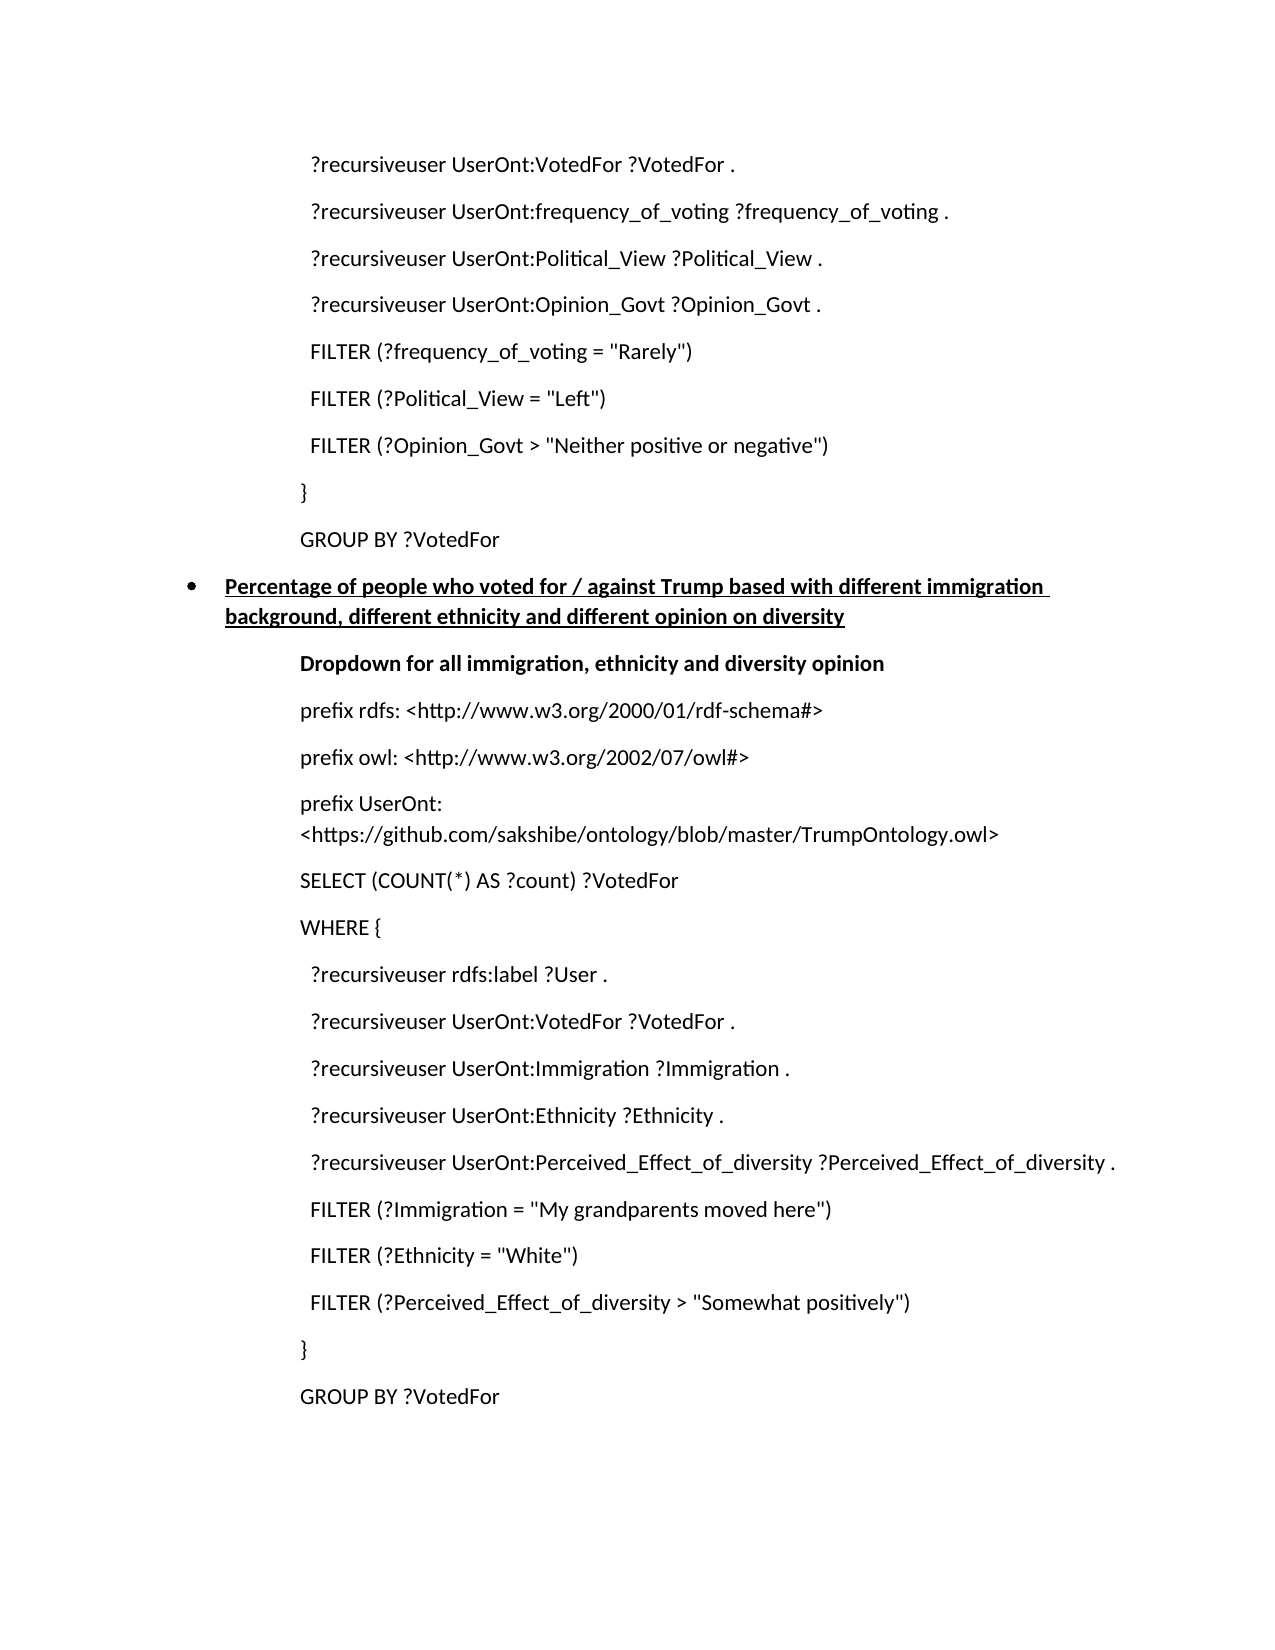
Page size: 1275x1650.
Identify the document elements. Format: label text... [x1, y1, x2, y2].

text ?recursiveuser UserOnt:frequency_of_voting ?frequency_of_voting . [300, 197, 1125, 225]
text } [300, 1335, 1125, 1363]
text FILTER (?Ethnicity = "White") [300, 1242, 1125, 1270]
text ?recursiveuser UserOnt:Opinion_Govt ?Opinion_Govt . [300, 291, 1125, 319]
text } [300, 478, 1125, 506]
text ?recursiveuser UserOnt:Immigration ?Immigration . [300, 1054, 1125, 1082]
list Percentage of people who voted for / against Trump based with different immigration background, different ethnicity and different opinion on diversity [187, 572, 1125, 630]
text SELECT (COUNT(*) AS ?count) ?VotedFor [300, 867, 1125, 895]
text ?recursiveuser UserOnt:VotedFor ?VotedFor . [300, 150, 1125, 178]
text ?recursiveuser UserOnt:Political_View ?Political_View . [300, 244, 1125, 272]
text prefix owl: <http://www.w3.org/2002/07/owl#> [300, 743, 1125, 771]
text FILTER (?frequency_of_voting = "Rarely") [300, 337, 1125, 366]
text ?recursiveuser UserOnt:VotedFor ?VotedFor . [300, 1007, 1125, 1035]
text prefix rdfs: <http://www.w3.org/2000/01/rdf-schema#> [300, 696, 1125, 724]
text FILTER (?Perceived_Effect_of_diversity > "Somewhat positively") [300, 1288, 1125, 1317]
text ?recursiveuser UserOnt:Ethnicity ?Ethnicity . [300, 1101, 1125, 1129]
text ?recursiveuser UserOnt:Perceived_Effect_of_diversity ?Perceived_Effect_of_diversity . [300, 1148, 1125, 1176]
text GROUP BY ?VotedFor [300, 1382, 1125, 1410]
text WHERE { [300, 913, 1125, 942]
text FILTER (?Immigration = "My grandparents moved here") [300, 1195, 1125, 1223]
text FILTER (?Political_View = "Left") [300, 384, 1125, 412]
text FILTER (?Opinion_Govt > "Neither positive or negative") [300, 431, 1125, 459]
text GROUP BY ?VotedFor [300, 525, 1125, 553]
text Dropdown for all immigration, ethnicity and diversity opinion [300, 649, 1125, 677]
text ?recursiveuser rdfs:label ?User . [300, 960, 1125, 988]
text prefix UserOnt: <https://github.com/sakshibe/ontology/blob/master/TrumpOntology.owl> [300, 789, 1125, 848]
